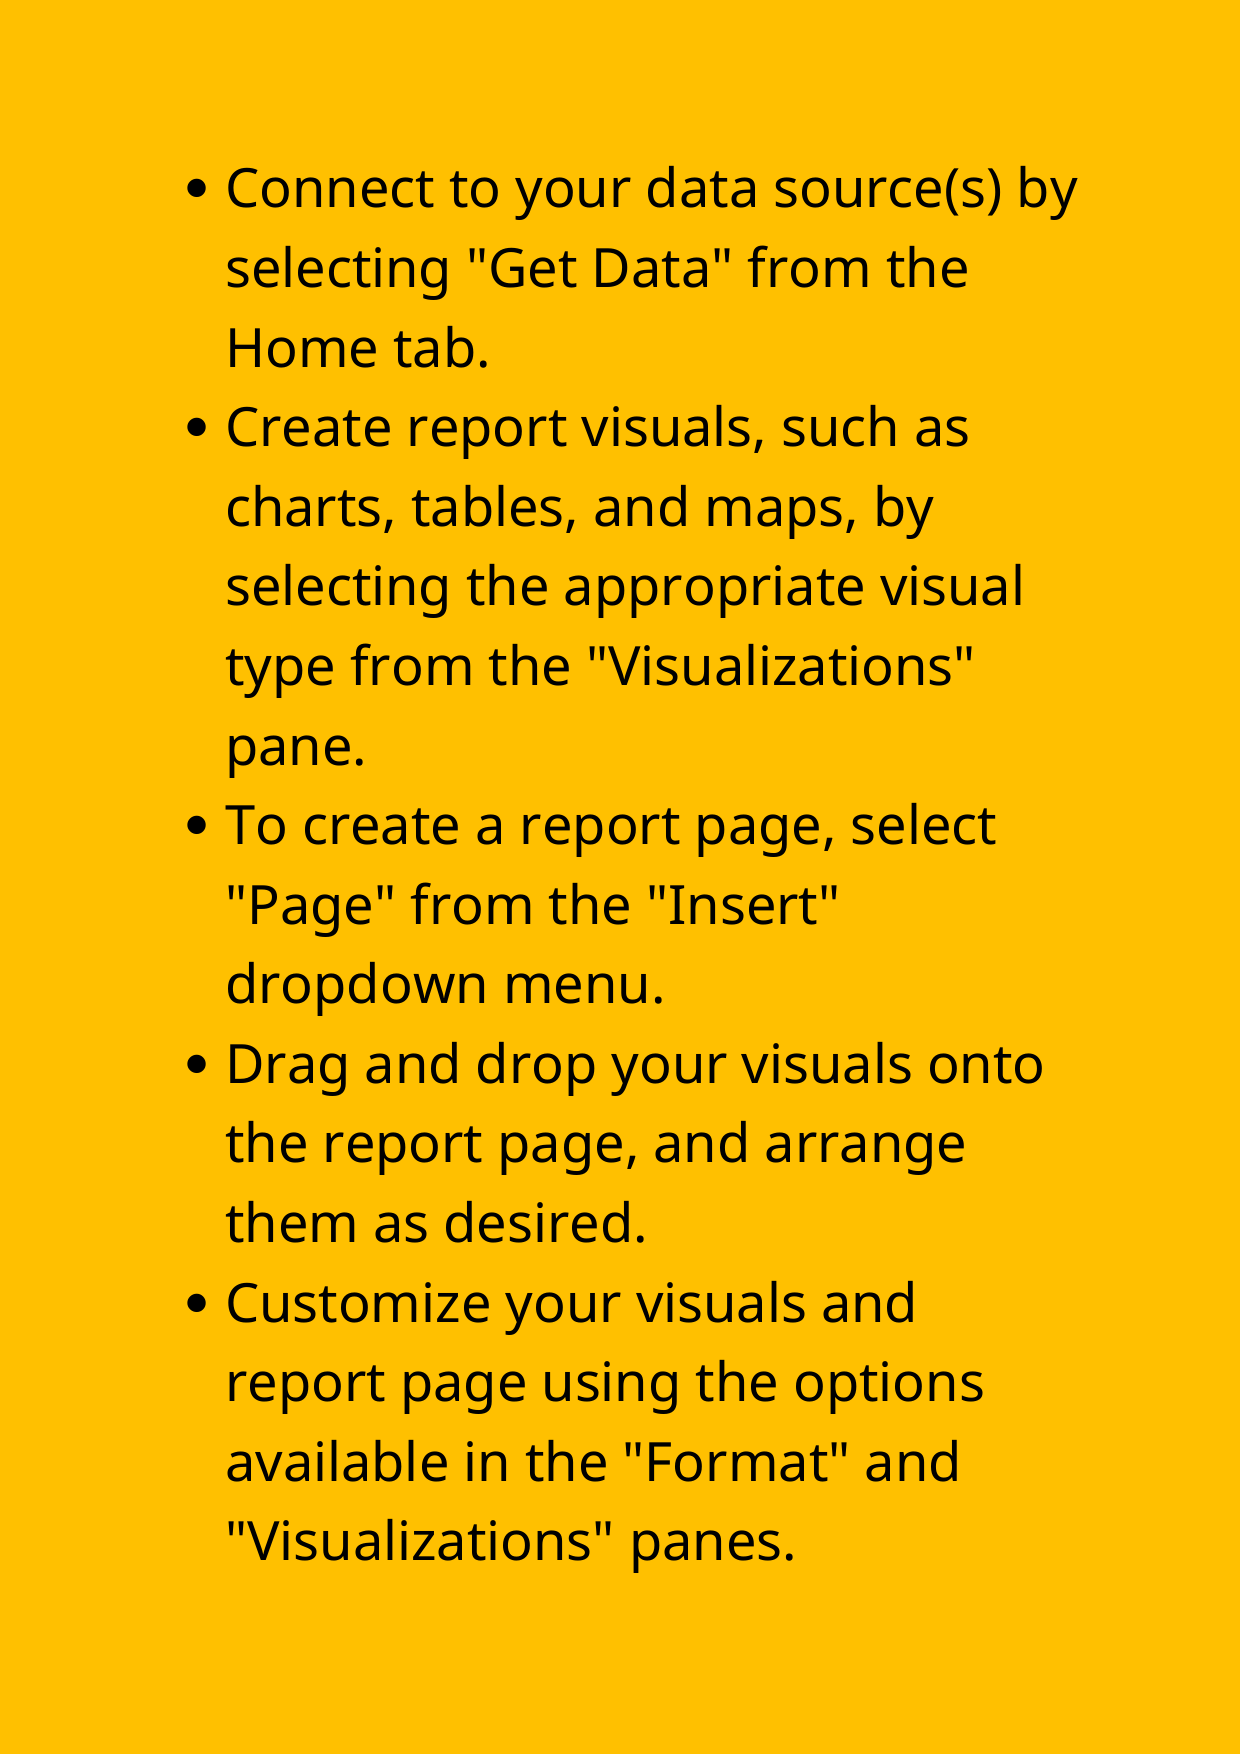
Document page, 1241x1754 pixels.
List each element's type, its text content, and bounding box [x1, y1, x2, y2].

list Create report visuals, such as charts, tables, and maps, by selecting the appropriate visual type from the "Visualizations" pane. [187, 389, 1090, 781]
list Connect to your data source(s) by selecting "Get Data" from the Home tab. [187, 150, 1090, 383]
list To create a report page, select "Page" from the "Insert" dropdown menu. [187, 787, 1090, 1019]
list Customize your visuals and report page using the options available in the "Format" and "Visualizations" panes. [187, 1264, 1090, 1577]
list Drag and drop your visuals onto the report page, and arrange them as desired. [187, 1025, 1090, 1258]
